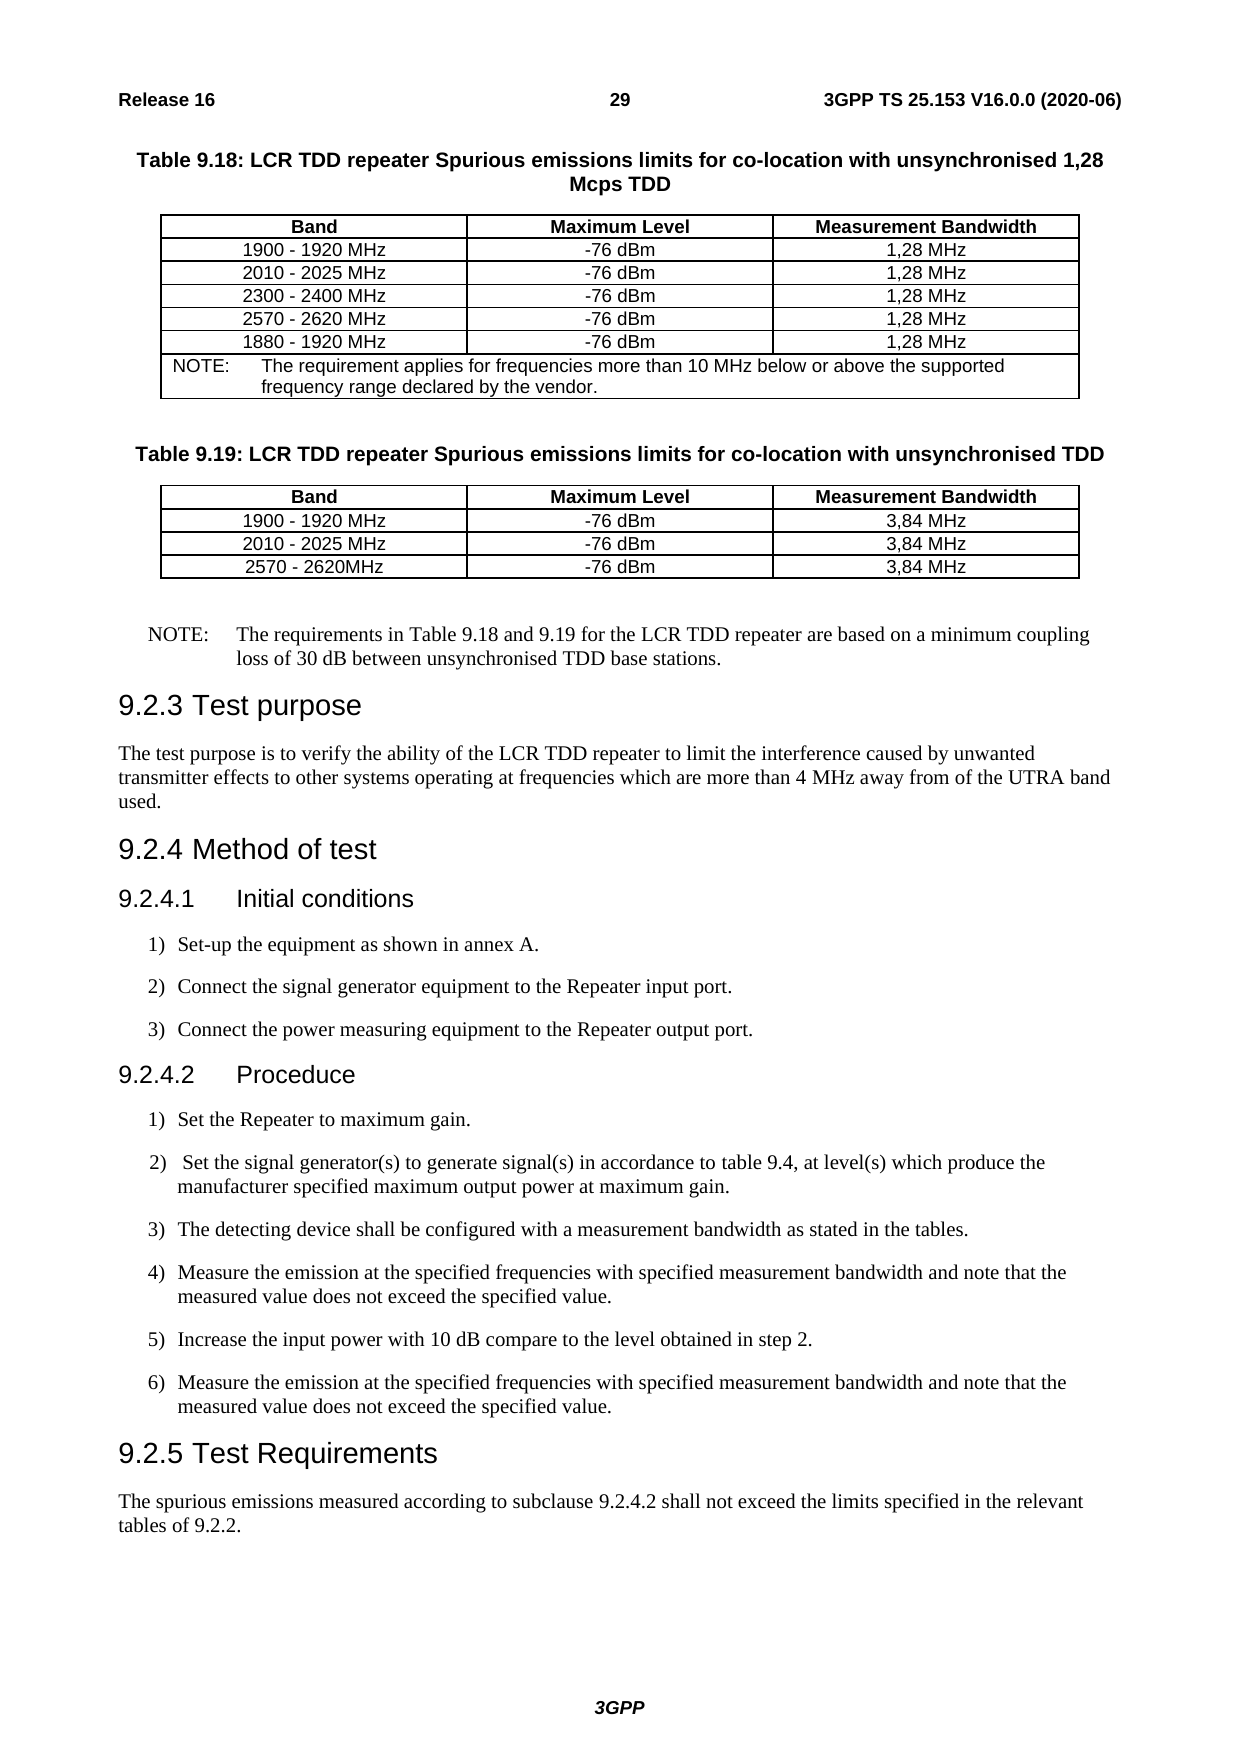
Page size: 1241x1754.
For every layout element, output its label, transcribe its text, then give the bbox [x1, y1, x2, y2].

table_header Measurement Bandwidth [774, 486, 1078, 508]
table_cell 3,84 MHz [774, 533, 1078, 554]
table_header Band [162, 216, 466, 237]
table_cell 1900 - 1920 MHz [162, 510, 466, 531]
table_cell -76 dBm [468, 285, 772, 307]
table_cell 1,28 MHz [774, 285, 1078, 307]
text 3) The detecting device shall be configured with a measurement bandwidth as stated in the tables. [148, 1217, 1122, 1241]
table_cell 1,28 MHz [774, 262, 1078, 283]
subtitle 9.2.4.1 Initial conditions [118, 884, 1122, 913]
table_cell 1,28 MHz [774, 308, 1078, 330]
table_cell 1900 - 1920 MHz [162, 239, 466, 260]
subtitle 9.2.5 Test Requirements [118, 1436, 1122, 1470]
list Table 9.19: LCR TDD repeater Spurious emissions limits for co-location with unsynchronised TDD [118, 442, 1122, 466]
table_cell 1,28 MHz [774, 331, 1078, 353]
text Table 9.18: LCR TDD repeater Spurious emissions limits for co-location with unsynchronised 1,28 Mcps TDD [118, 147, 1122, 195]
table_header Band [162, 486, 466, 508]
table_cell -76 dBm [468, 308, 772, 330]
table_cell 2570 - 2620 MHz [162, 308, 466, 330]
table_cell NOTE: The requirement applies for frequencies more than 10 MHz below or above the supported frequency range declared by the vendor. [162, 355, 1078, 398]
table_cell 2010 - 2025 MHz [162, 262, 466, 283]
subtitle 9.2.3 Test purpose [118, 688, 1122, 722]
table_cell 1,28 MHz [774, 239, 1078, 260]
table_cell -76 dBm [468, 533, 772, 554]
table_cell 2570 - 2620MHz [162, 556, 466, 577]
text 3) Connect the power measuring equipment to the Repeater output port. [148, 1017, 1122, 1041]
text 6) Measure the emission at the specified frequencies with specified measurement bandwidth and note that the measured value does not exceed the specified value. [148, 1369, 1122, 1418]
table_cell 3,84 MHz [774, 556, 1078, 577]
table_cell -76 dBm [468, 239, 772, 260]
text The spurious emissions measured according to subclause 9.2.4.2 shall not exceed the limits specified in the relevant tables of 9.2.2. [118, 1489, 1122, 1537]
table_cell -76 dBm [468, 262, 772, 283]
text 5) Increase the input power with 10 dB compare to the level obtained in step 2. [148, 1327, 1122, 1351]
text 1) Set the Repeater to maximum gain. [148, 1107, 1122, 1131]
text NOTE: The requirements in Table 9.18 and 9.19 for the LCR TDD repeater are based on a minimum coupling loss of 30 dB between unsynchronised TDD base stations. [148, 622, 1122, 670]
table_header Maximum Level [468, 486, 772, 508]
table_cell 3,84 MHz [774, 510, 1078, 531]
subtitle 9.2.4 Method of test [118, 832, 1122, 865]
subtitle 9.2.4.2 Proceduce [118, 1060, 1122, 1089]
text 1) Set-up the equipment as shown in annex A. [148, 931, 1122, 956]
table_cell -76 dBm [468, 510, 772, 531]
text 4) Measure the emission at the specified frequencies with specified measurement bandwidth and note that the measured value does not exceed the specified value. [148, 1260, 1122, 1308]
table_cell 2300 - 2400 MHz [162, 285, 466, 307]
table_cell -76 dBm [468, 331, 772, 353]
text 2) Set the signal generator(s) to generate signal(s) in accordance to table 9.4, at level(s) which produce the manufacturer specified maximum output power at maximum gain. [149, 1150, 1122, 1198]
text 2) Connect the signal generator equipment to the Repeater input port. [148, 974, 1122, 998]
table_header Measurement Bandwidth [774, 216, 1078, 237]
table_cell 1880 - 1920 MHz [162, 331, 466, 353]
table_header Maximum Level [468, 216, 772, 237]
table_cell 2010 - 2025 MHz [162, 533, 466, 554]
table_cell -76 dBm [468, 556, 772, 577]
text The test purpose is to verify the ability of the LCR TDD repeater to limit the interference caused by unwanted transmitter effects to other systems operating at frequencies which are more than 4 MHz away from of the UTRA band used. [118, 741, 1122, 813]
